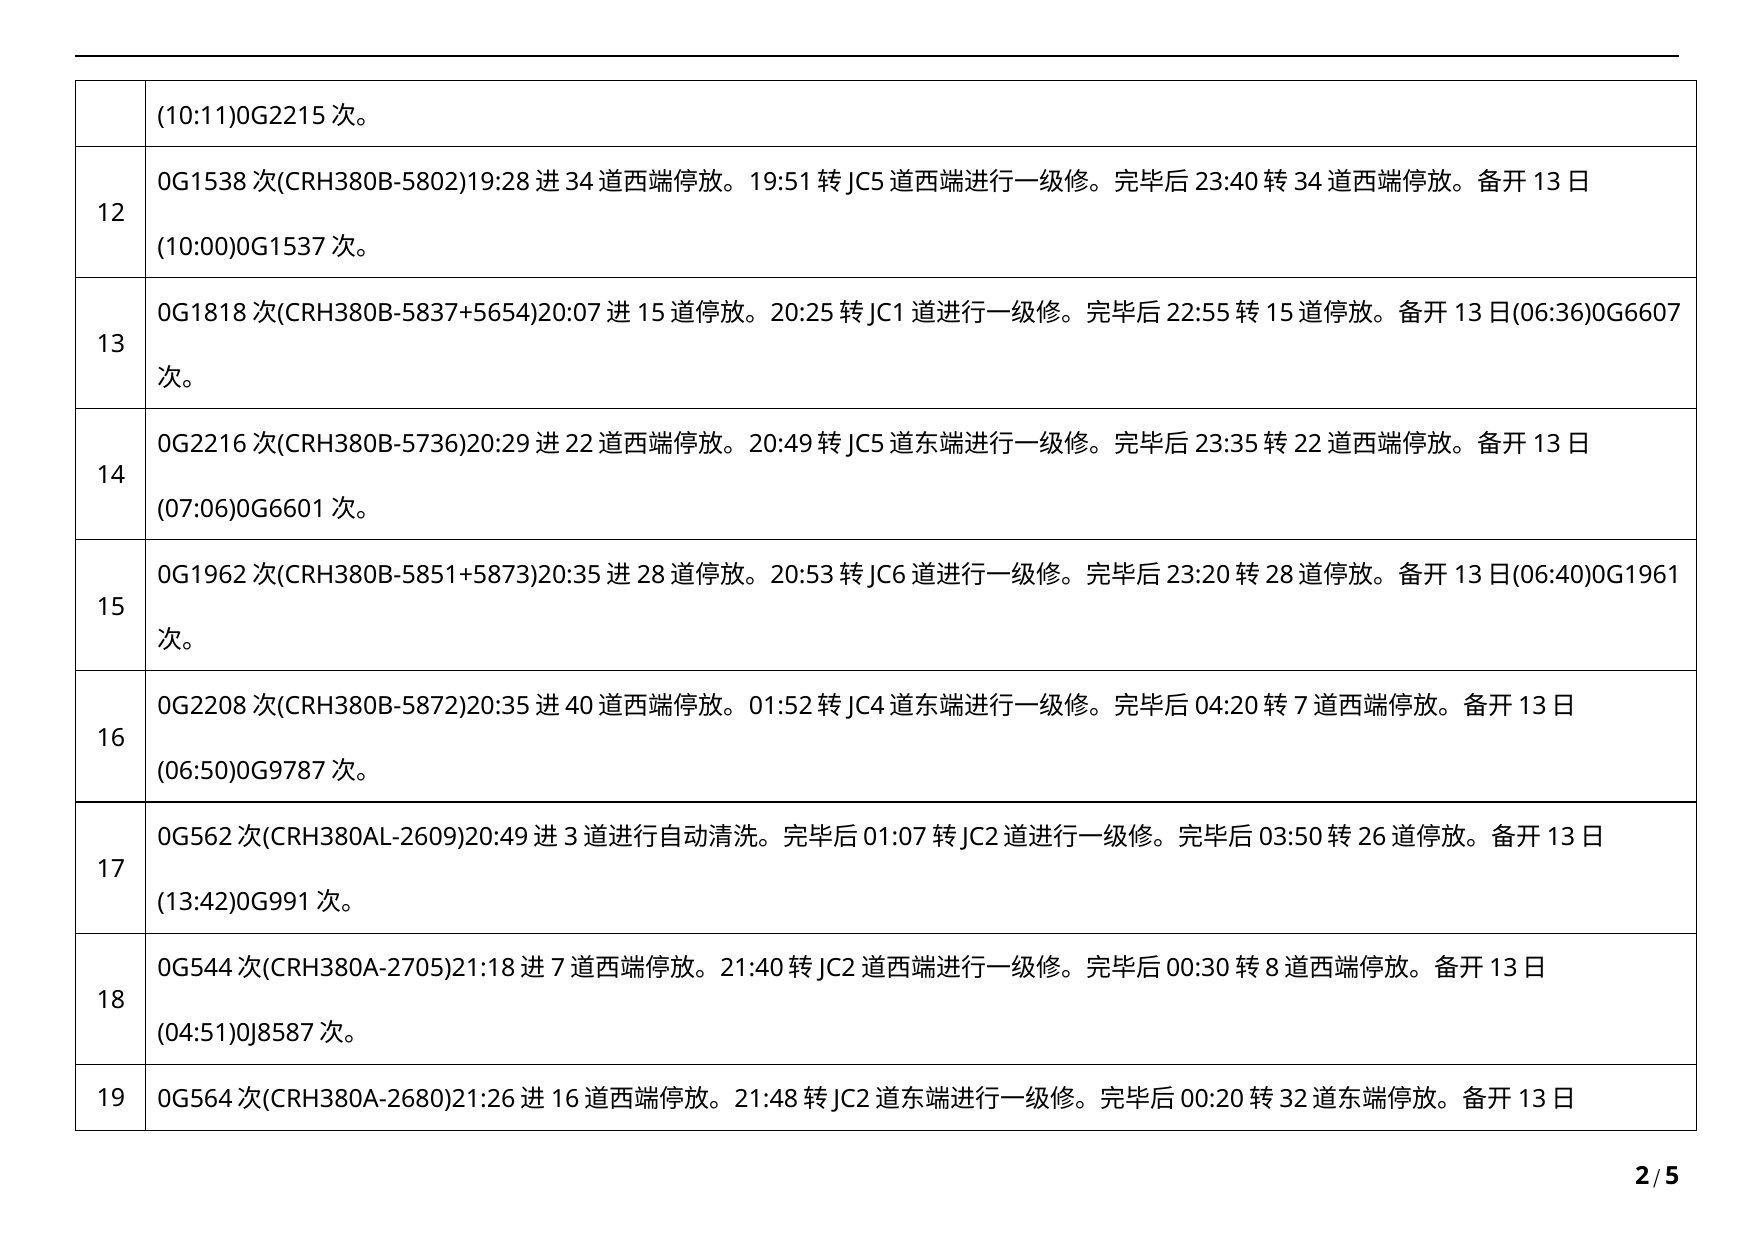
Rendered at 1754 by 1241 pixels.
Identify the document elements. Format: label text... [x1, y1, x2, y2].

table_cell 12 [76, 147, 145, 277]
table_cell 14 [76, 409, 145, 539]
table_cell 15 [76, 540, 145, 670]
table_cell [146, 81, 1696, 146]
table_cell 19 [76, 1065, 145, 1129]
table_cell 0G544次(CRH380A-2705)21:18进7道西端停放。21:40转JC2道西端进行一级修。完毕后00:30转8道西端停放。备开13日(04:51)0J8587次。 [146, 934, 1696, 1063]
table_cell 0G2216次(CRH380B-5736)20:29进22道西端停放。20:49转JC5道东端进行一级修。完毕后23:35转22道西端停放。备开13日(07:06)0G6601次。 [146, 409, 1696, 539]
table_cell 0G2208次(CRH380B-5872)20:35进40道西端停放。01:52转JC4道东端进行一级修。完毕后04:20转7道西端停放。备开13日(06:50)0G9787次。 [146, 671, 1696, 801]
table_cell 18 [76, 934, 145, 1063]
table_cell 17 [76, 803, 145, 932]
table_cell 13 [76, 278, 145, 408]
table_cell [146, 1065, 1696, 1129]
table_cell 0G1962次(CRH380B-5851+5873)20:35进28道停放。20:53转JC6道进行一级修。完毕后23:20转28道停放。备开13日(06:40)0G1961次。 [146, 540, 1696, 670]
table_cell 0G1818次(CRH380B-5837+5654)20:07进15道停放。20:25转JC1道进行一级修。完毕后22:55转15道停放。备开13日(06:36)0G6607次。 [146, 278, 1696, 408]
table_cell 0G1538次(CRH380B-5802)19:28进34道西端停放。19:51转JC5道西端进行一级修。完毕后23:40转34道西端停放。备开13日(10:00)0G1537次。 [146, 147, 1696, 277]
table_cell 16 [76, 671, 145, 801]
table_cell 11 [76, 81, 145, 146]
table_cell 0G562次(CRH380AL-2609)20:49进3道进行自动清洗。完毕后01:07转JC2道进行一级修。完毕后03:50转26道停放。备开13日(13:42)0G991次。 [146, 803, 1696, 932]
